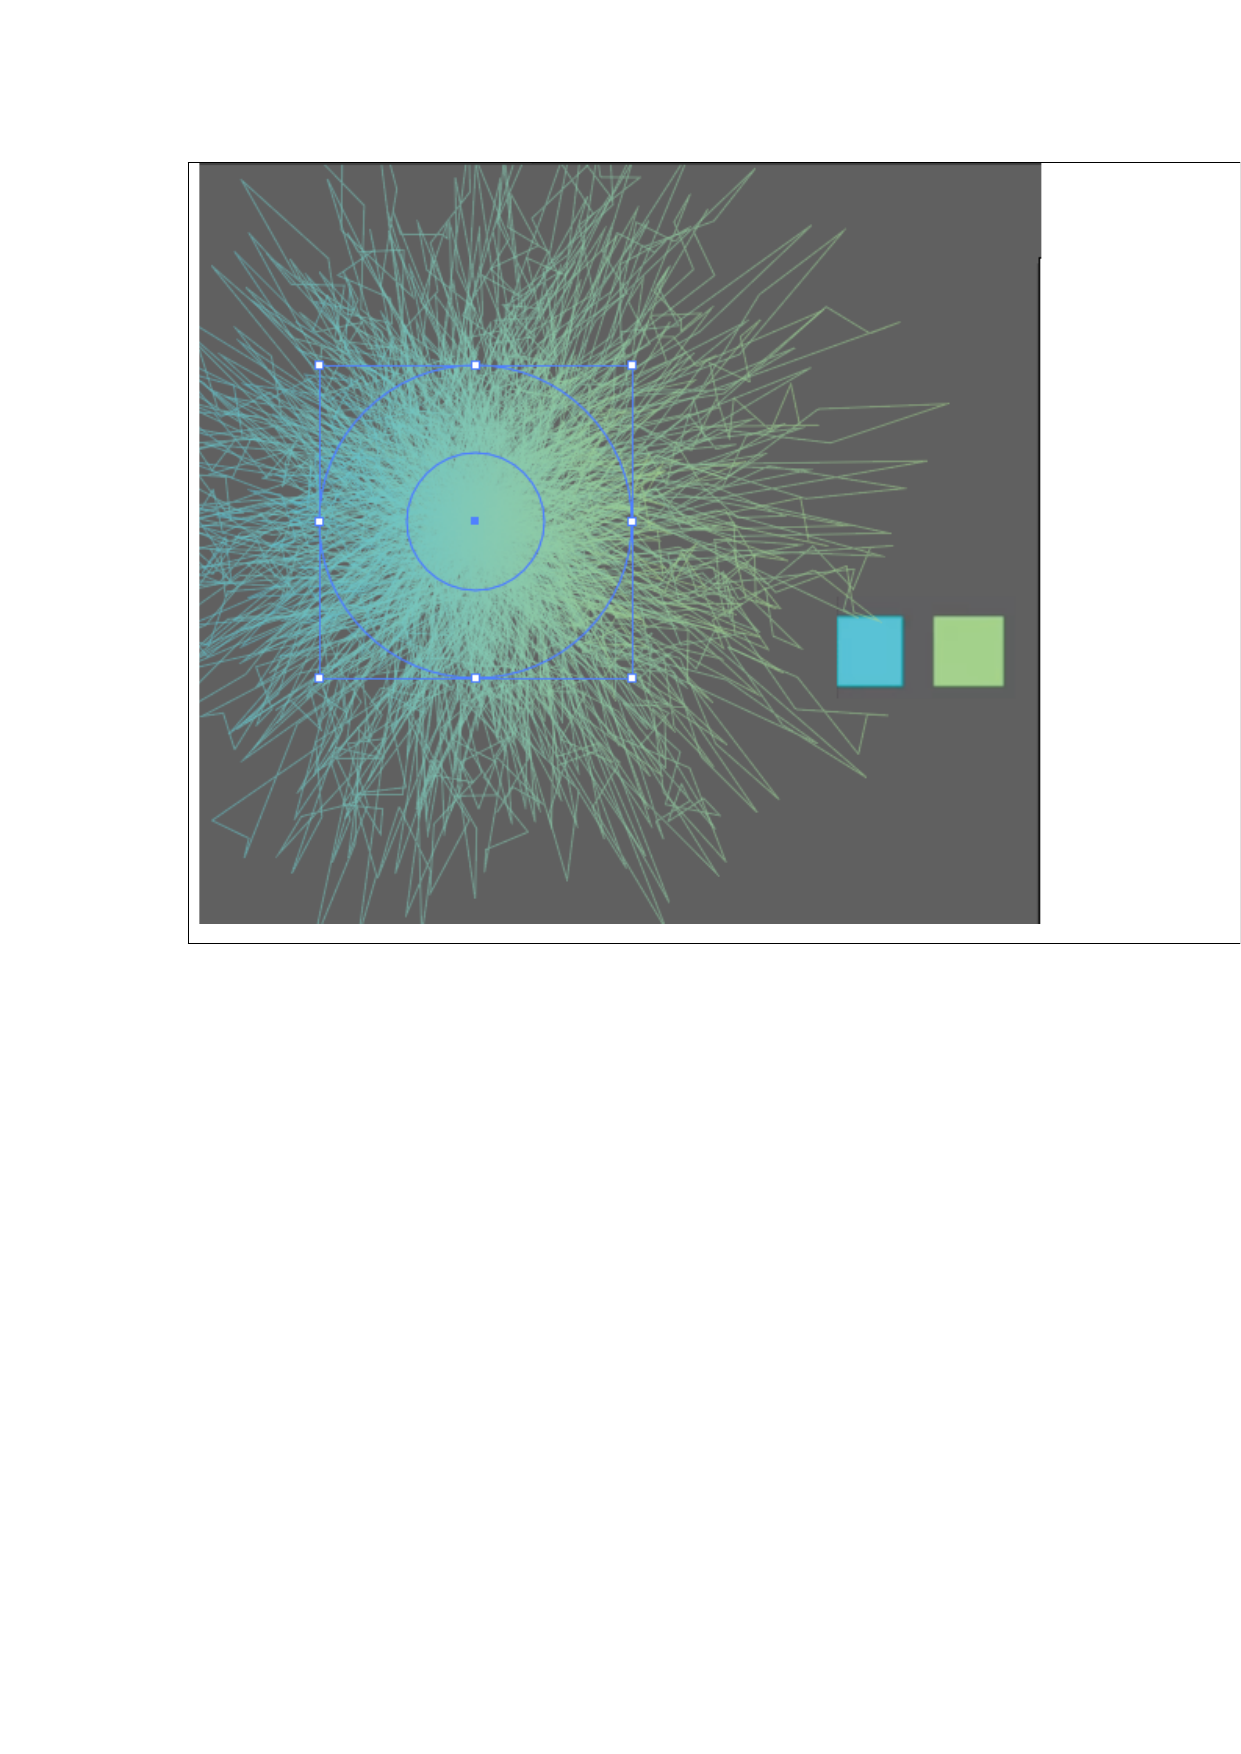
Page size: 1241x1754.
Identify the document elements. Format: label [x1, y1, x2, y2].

table_cell [189, 163, 1240, 943]
picture [199, 163, 1042, 924]
